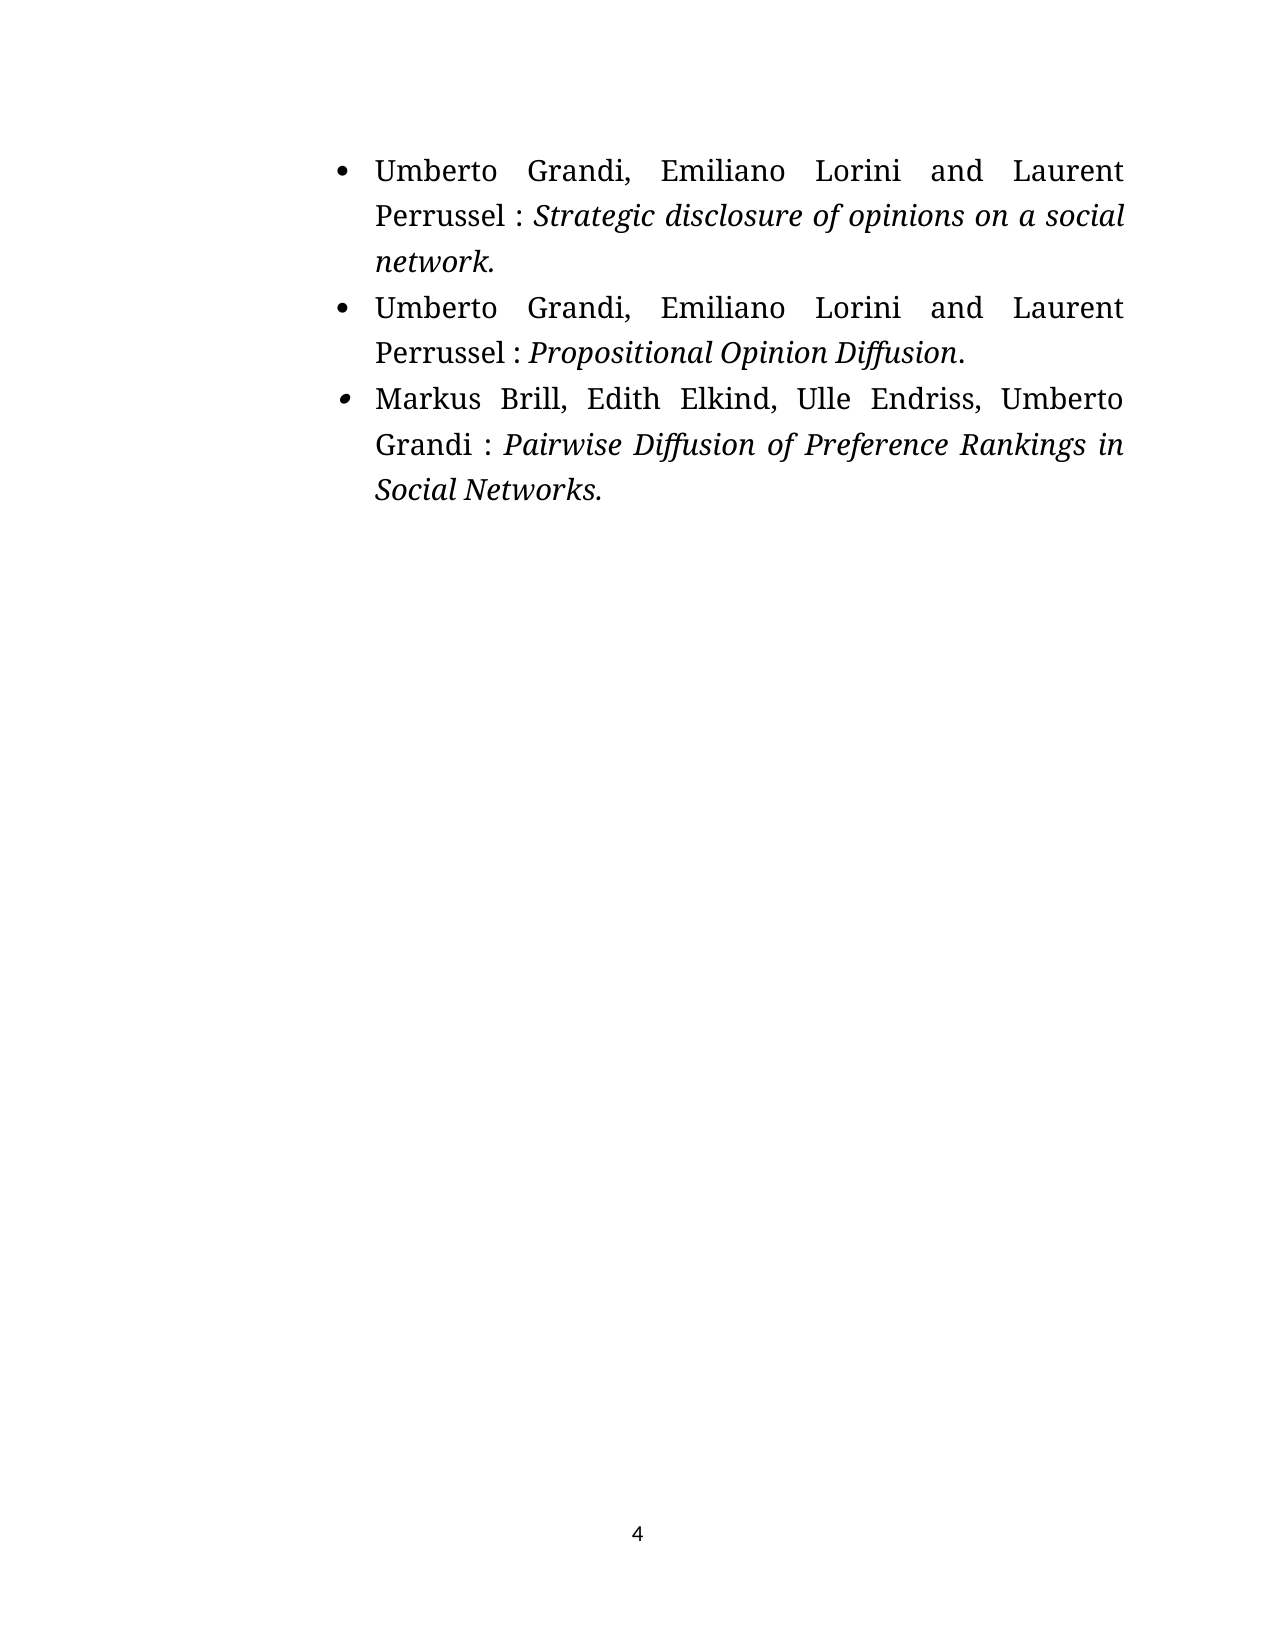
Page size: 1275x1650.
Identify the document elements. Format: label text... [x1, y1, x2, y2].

list Umberto Grandi, Emiliano Lorini and Laurent Perrussel : Propositional Opinion Diffusion. [337, 287, 1125, 372]
list Markus Brill, Edith Elkind, Ulle Endriss, Umberto Grandi : Pairwise Diffusion of Preference Rankings in Social Networks. [337, 378, 1125, 509]
list Umberto Grandi, Emiliano Lorini and Laurent Perrussel : Strategic disclosure of opinions on a social network. [337, 150, 1125, 281]
